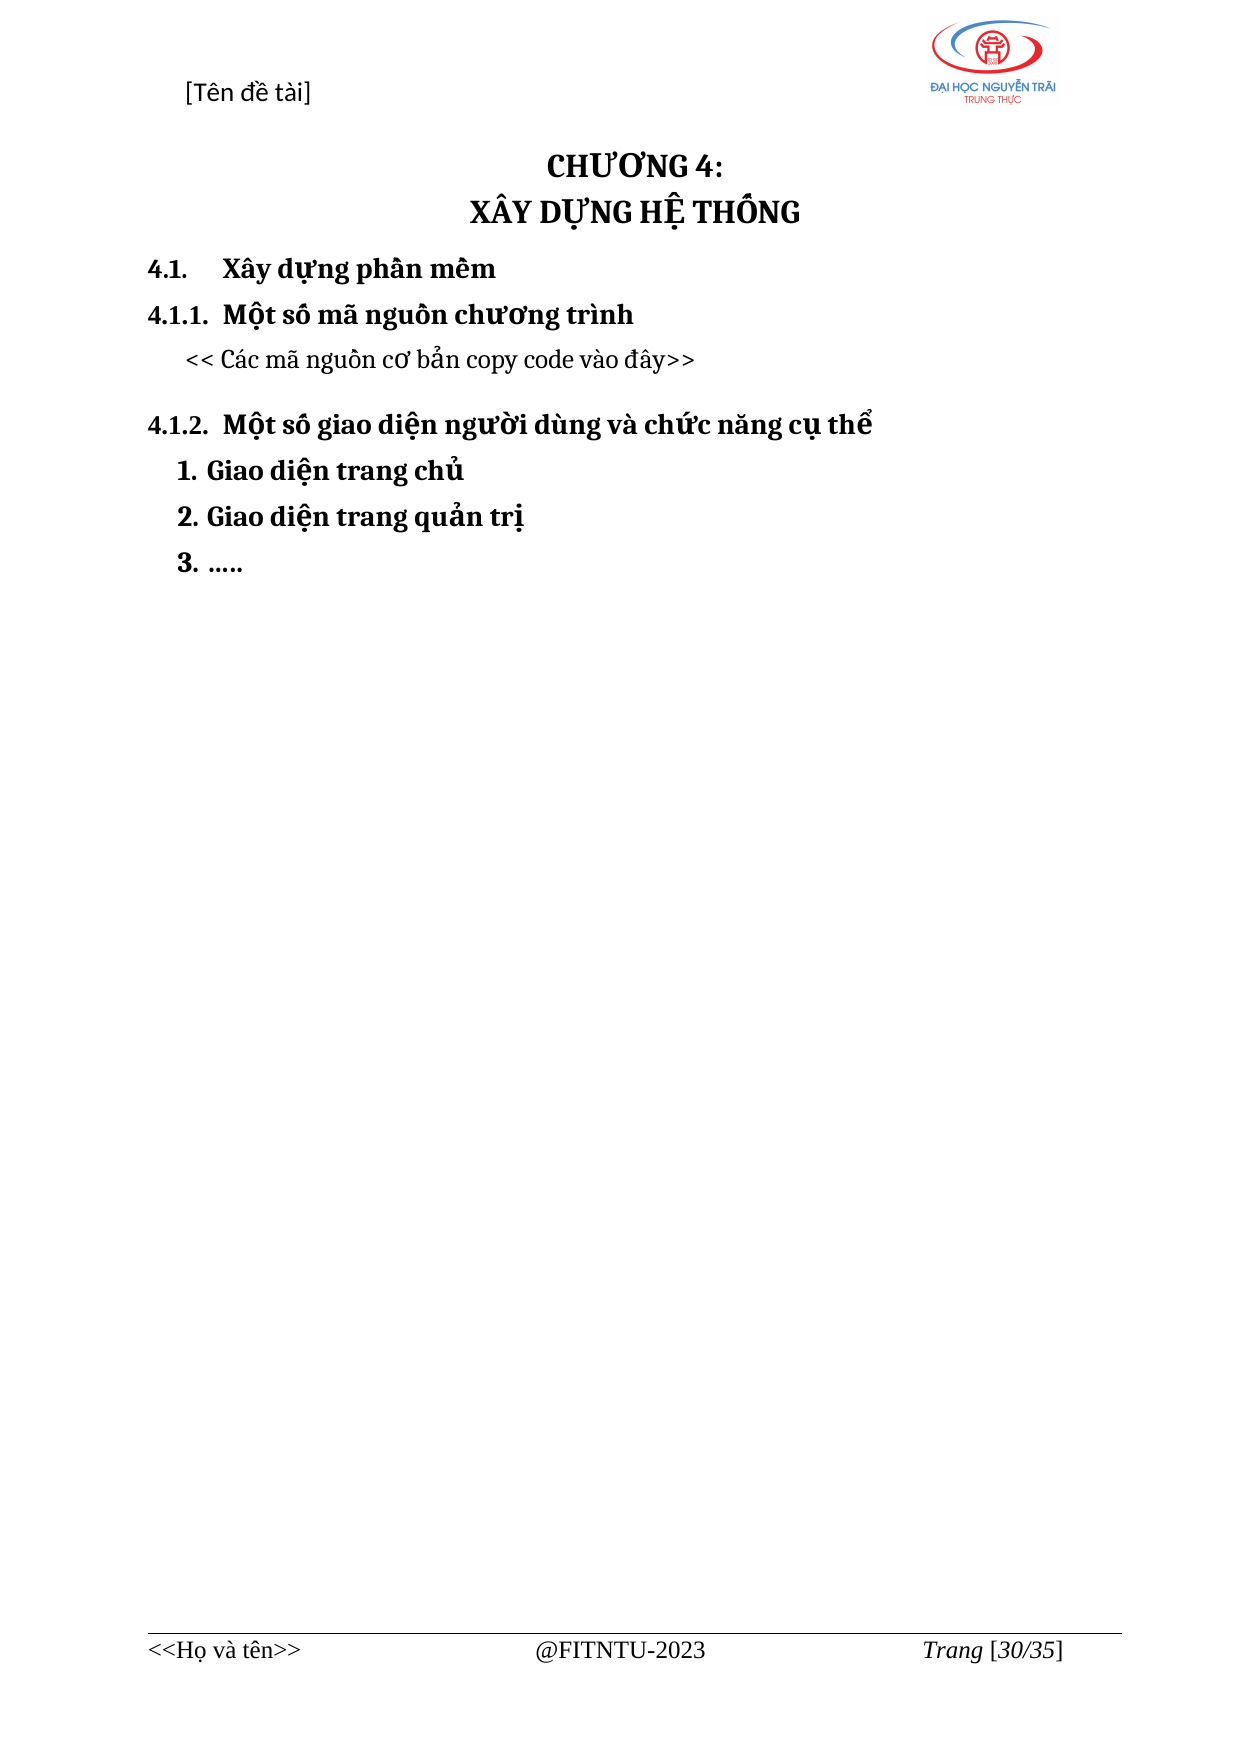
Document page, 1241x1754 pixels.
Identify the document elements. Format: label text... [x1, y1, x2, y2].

subtitle Một số mã nguồn chương trình [148, 298, 1122, 332]
subtitle Giao diện trang quản trị [177, 501, 1122, 534]
subtitle CHƯƠNG 4: XÂY DỰNG HỆ THỐNG [148, 148, 1122, 232]
subtitle ….. [177, 547, 1122, 580]
subtitle Một số giao diện người dùng và chức năng cụ thể [148, 408, 1122, 442]
subtitle Giao diện trang chủ [177, 454, 1122, 488]
text << Các mã nguồn cơ bản copy code vào đây>> [185, 344, 1122, 375]
subtitle Xây dựng phần mềm [148, 252, 1122, 286]
picture [923, 15, 1062, 108]
